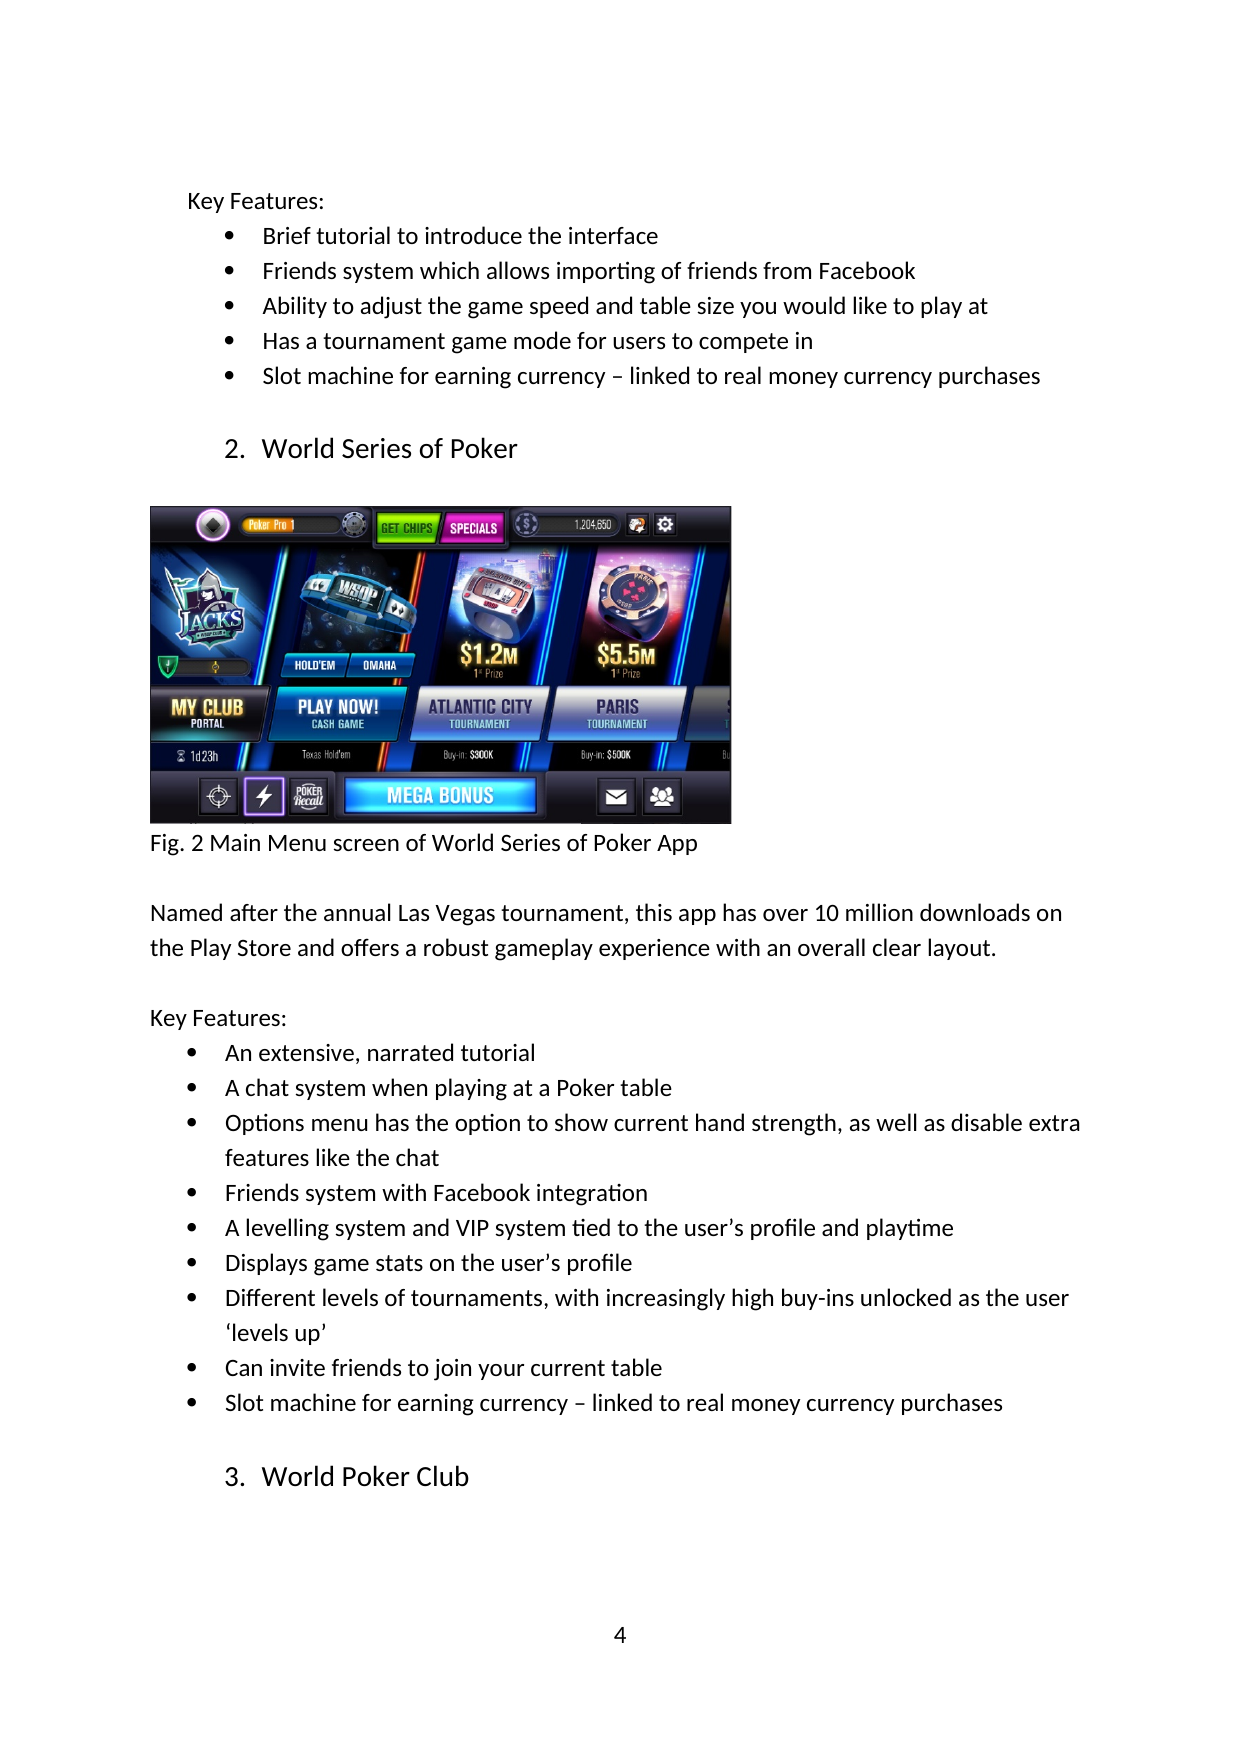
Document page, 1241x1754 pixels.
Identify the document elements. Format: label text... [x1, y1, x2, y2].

list Options menu has the option to show current hand strength, as well as disable extra features like the chat [187, 1108, 1090, 1173]
list A levelling system and VIP system tied to the user’s profile and playtime [187, 1213, 1090, 1243]
list Slot machine for earning currency – linked to real money currency purchases [225, 360, 1090, 391]
text Key Features: [187, 185, 1090, 216]
list Different levels of tournaments, with increasingly high buy-ins unlocked as the user ‘levels up’ [187, 1283, 1090, 1348]
list Has a tournament game mode for users to compete in [225, 325, 1090, 356]
list A chat system when playing at a Poker table [187, 1073, 1090, 1103]
list Friends system with Facebook integration [187, 1178, 1090, 1208]
text Key Features: [150, 1003, 1090, 1033]
text Named after the annual Las Vegas tournament, this app has over 10 million downloads on the Play Store and offers a robust gameplay experience with an overall clear layout. [150, 898, 1090, 963]
list Ability to adjust the game speed and table size you would like to play at [225, 290, 1090, 321]
list Slot machine for earning currency – linked to real money currency purchases [187, 1388, 1090, 1418]
picture [150, 506, 732, 824]
text Fig. 2 Main Menu screen of World Series of Poker App [150, 828, 1090, 858]
list Displays game stats on the user’s profile [187, 1248, 1090, 1278]
list Brief tutorial to introduce the interface [225, 220, 1090, 251]
list World Series of Poker [224, 430, 1090, 466]
list Friends system which allows importing of friends from Facebook [225, 255, 1090, 286]
list Can invite friends to join your current table [187, 1353, 1090, 1383]
list An extensive, narrated tutorial [187, 1038, 1090, 1068]
list World Poker Club [224, 1458, 1090, 1493]
